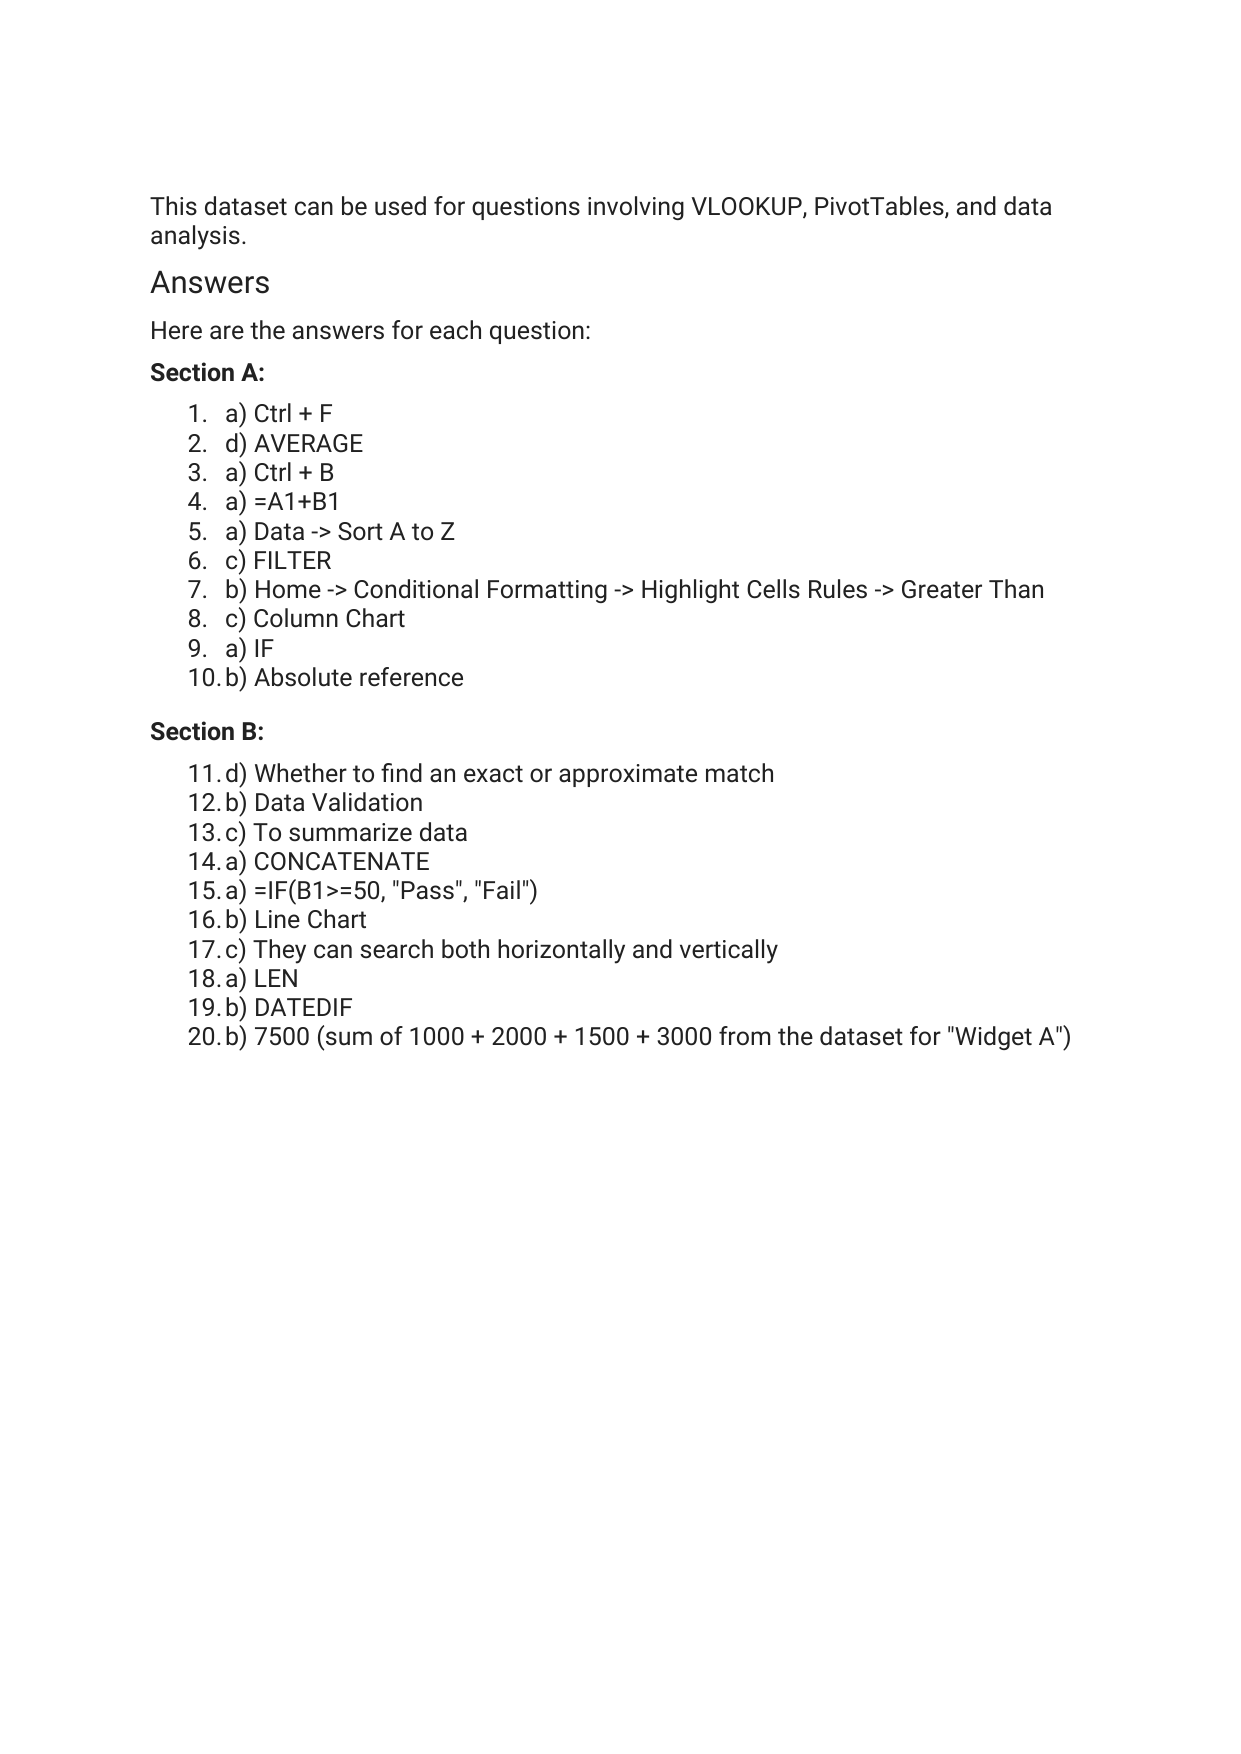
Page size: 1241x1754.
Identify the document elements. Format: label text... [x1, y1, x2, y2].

list a) CONCATENATE [187, 847, 1090, 876]
list a) IF [187, 634, 1090, 663]
list d) AVERAGE [187, 429, 1090, 458]
text Section B: [150, 717, 1090, 747]
list a) =A1+B1 [187, 487, 1090, 517]
list a) Data -> Sort A to Z [187, 517, 1090, 546]
list d) Whether to find an exact or approximate match [187, 759, 1090, 788]
list b) Absolute reference [187, 663, 1090, 692]
list a) LEN [187, 964, 1090, 993]
text Section A: [150, 358, 1090, 387]
list c) To summarize data [187, 818, 1090, 847]
list c) They can search both horizontally and vertically [187, 935, 1090, 964]
list b) Home -> Conditional Formatting -> Highlight Cells Rules -> Greater Than [187, 575, 1090, 604]
list b) Line Chart [187, 906, 1090, 935]
list b) Data Validation [187, 788, 1090, 818]
list b) DATEDIF [187, 993, 1090, 1023]
list a) Ctrl + B [187, 458, 1090, 487]
list c) Column Chart [187, 604, 1090, 634]
subtitle Answers [150, 265, 1090, 302]
text Here are the answers for each question: [150, 316, 1090, 345]
list b) 7500 (sum of 1000 + 2000 + 1500 + 3000 from the dataset for "Widget A") [187, 1023, 1090, 1052]
list c) FILTER [187, 546, 1090, 575]
list a) Ctrl + F [187, 400, 1090, 429]
text This dataset can be used for questions involving VLOOKUP, PivotTables, and data analysis. [150, 192, 1090, 250]
list a) =IF(B1>=50, "Pass", "Fail") [187, 876, 1090, 906]
